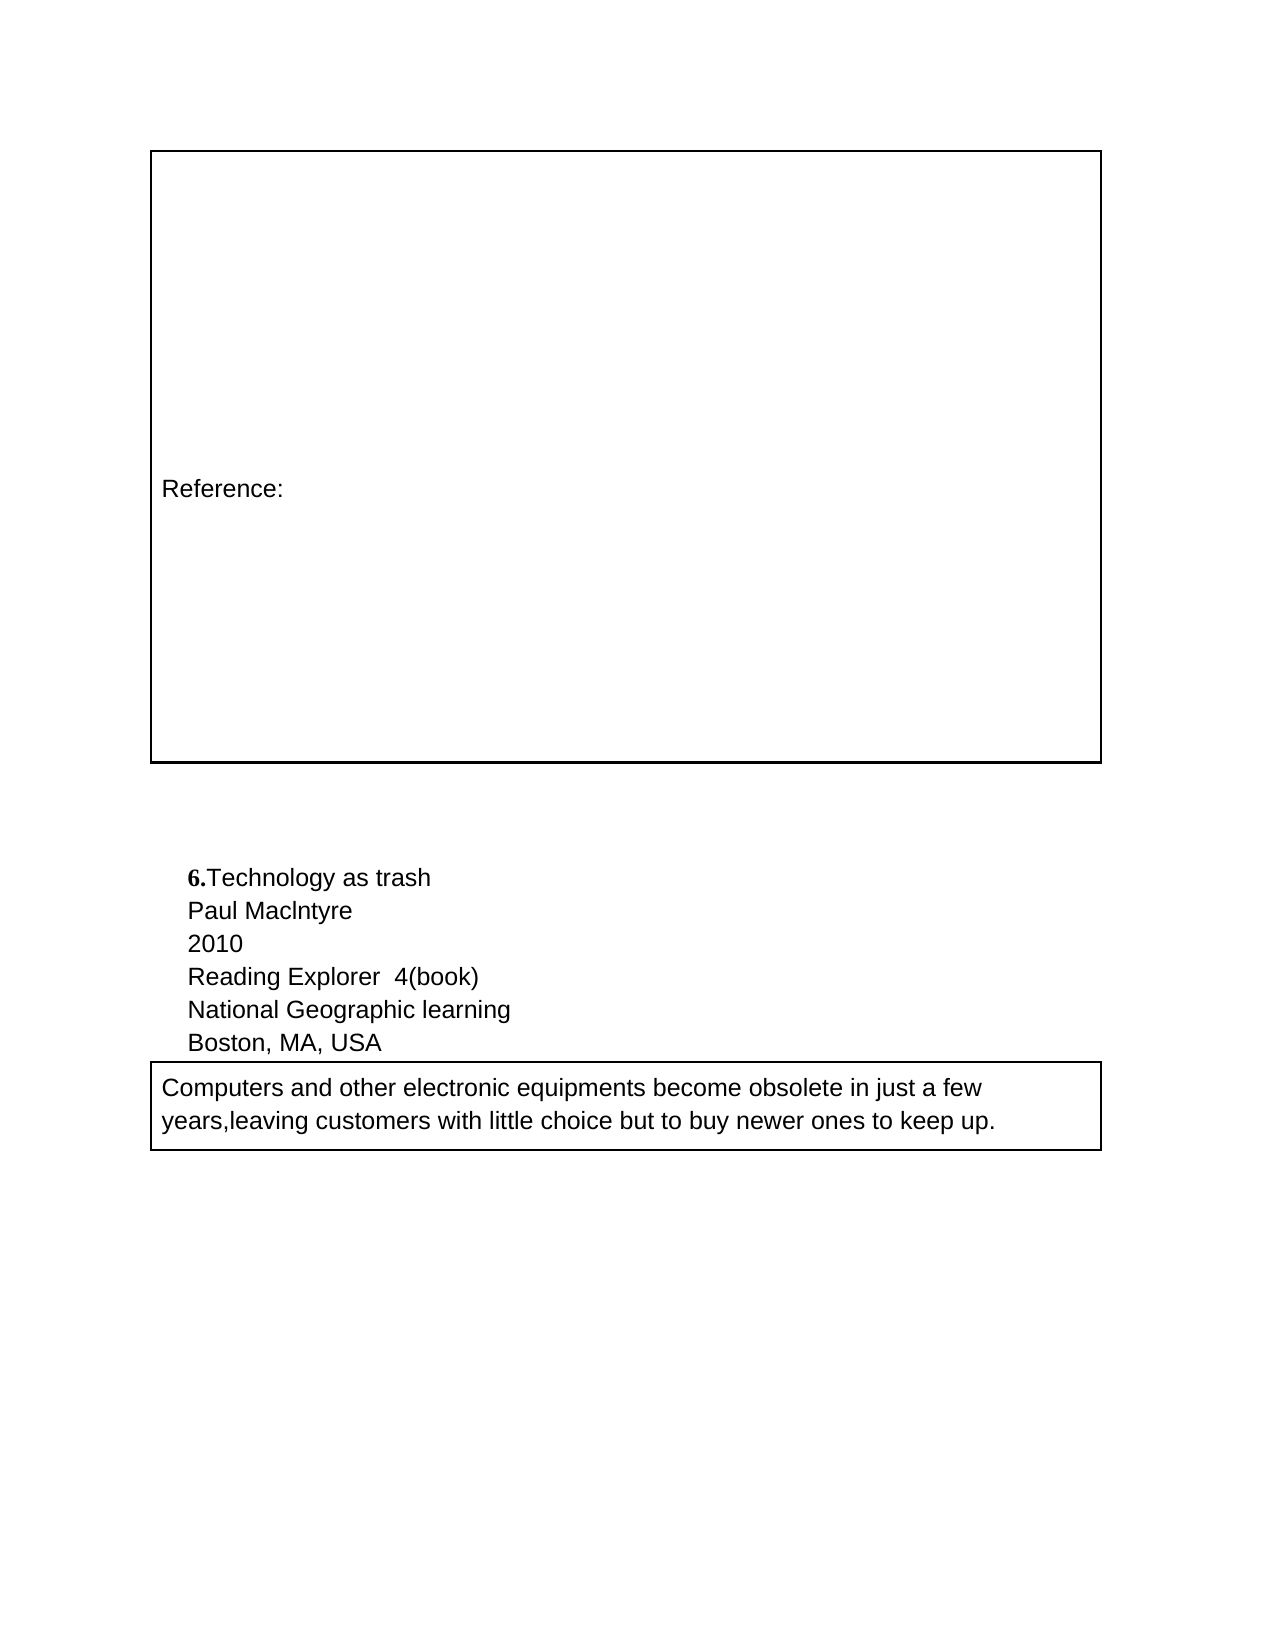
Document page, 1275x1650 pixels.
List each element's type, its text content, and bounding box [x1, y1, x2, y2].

table_header Reference: [152, 152, 1100, 761]
text 6.Technology as trash [187, 863, 1125, 891]
text National Geographic learning [187, 995, 1125, 1023]
table_header Computers and other electronic equipments become obsolete in just a few years,leaving customers with little choice but to buy newer ones to keep up. [152, 1063, 1100, 1149]
text 2010 [187, 929, 1125, 957]
text Paul Maclntyre [187, 896, 1125, 924]
text Boston, MA, USA [187, 1028, 1125, 1057]
text Reading Explorer 4(book) [187, 962, 1125, 991]
